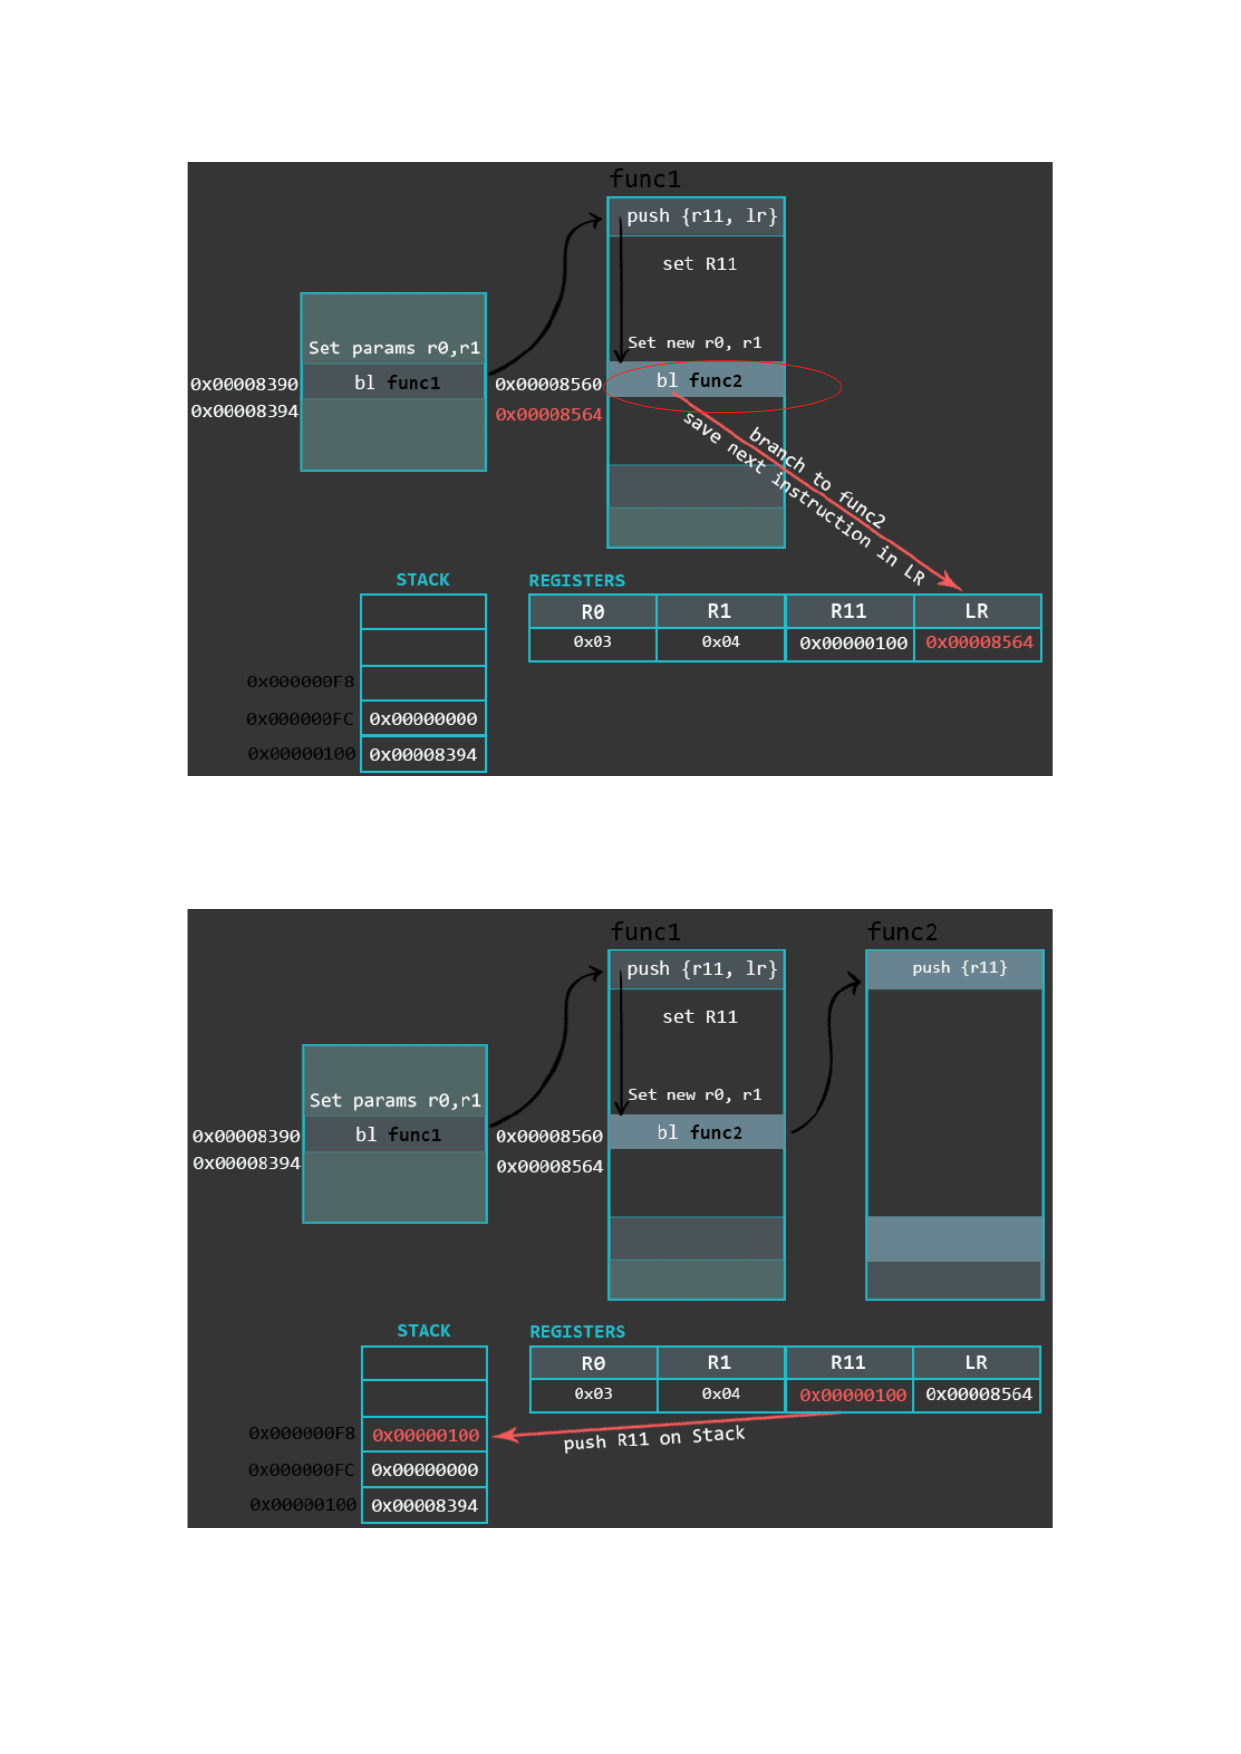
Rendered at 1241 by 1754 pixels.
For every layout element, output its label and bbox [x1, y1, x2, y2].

picture [187, 162, 1053, 776]
picture [187, 909, 1053, 1528]
